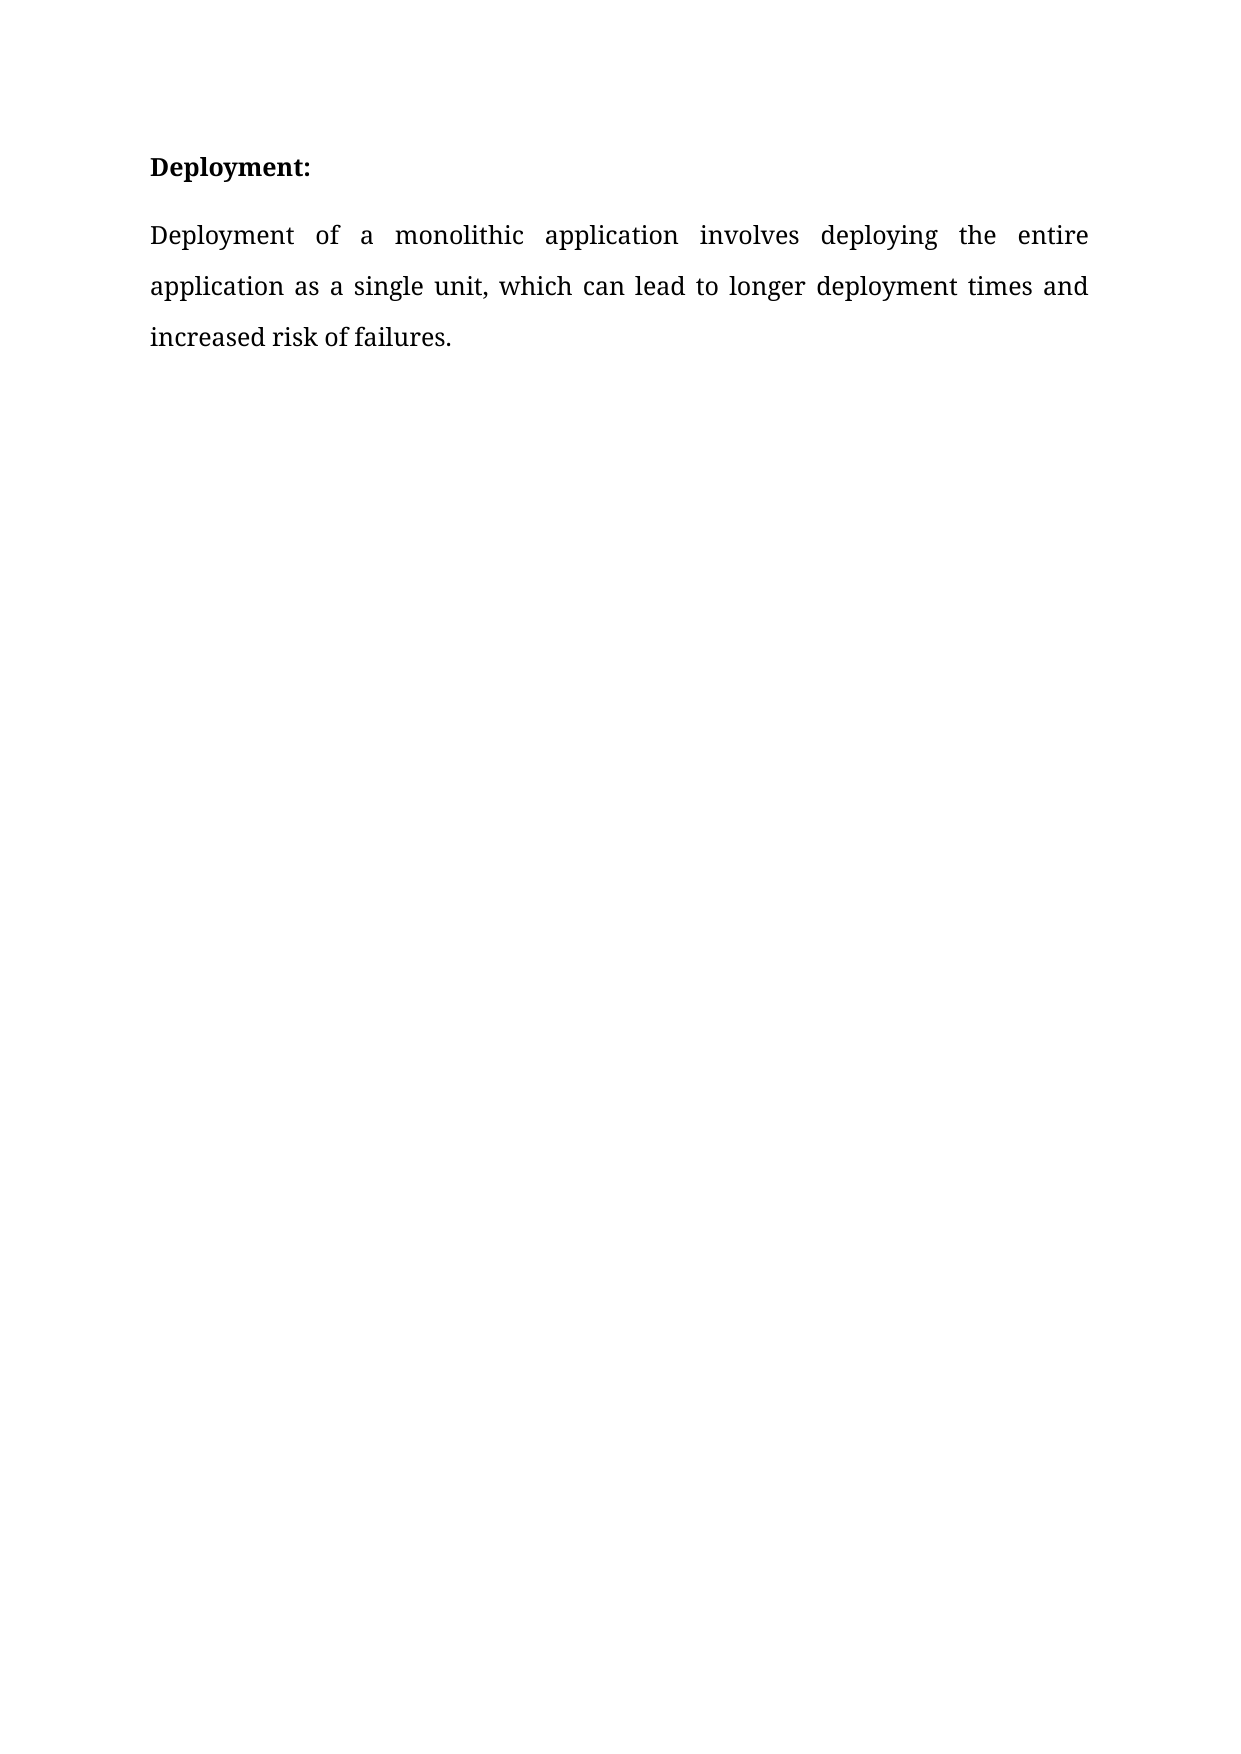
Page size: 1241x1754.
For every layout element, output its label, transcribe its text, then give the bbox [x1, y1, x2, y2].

text Deployment: [150, 150, 1090, 184]
text Deployment of a monolithic application involves deploying the entire application as a single unit, which can lead to longer deployment times and increased risk of failures. [150, 218, 1090, 354]
